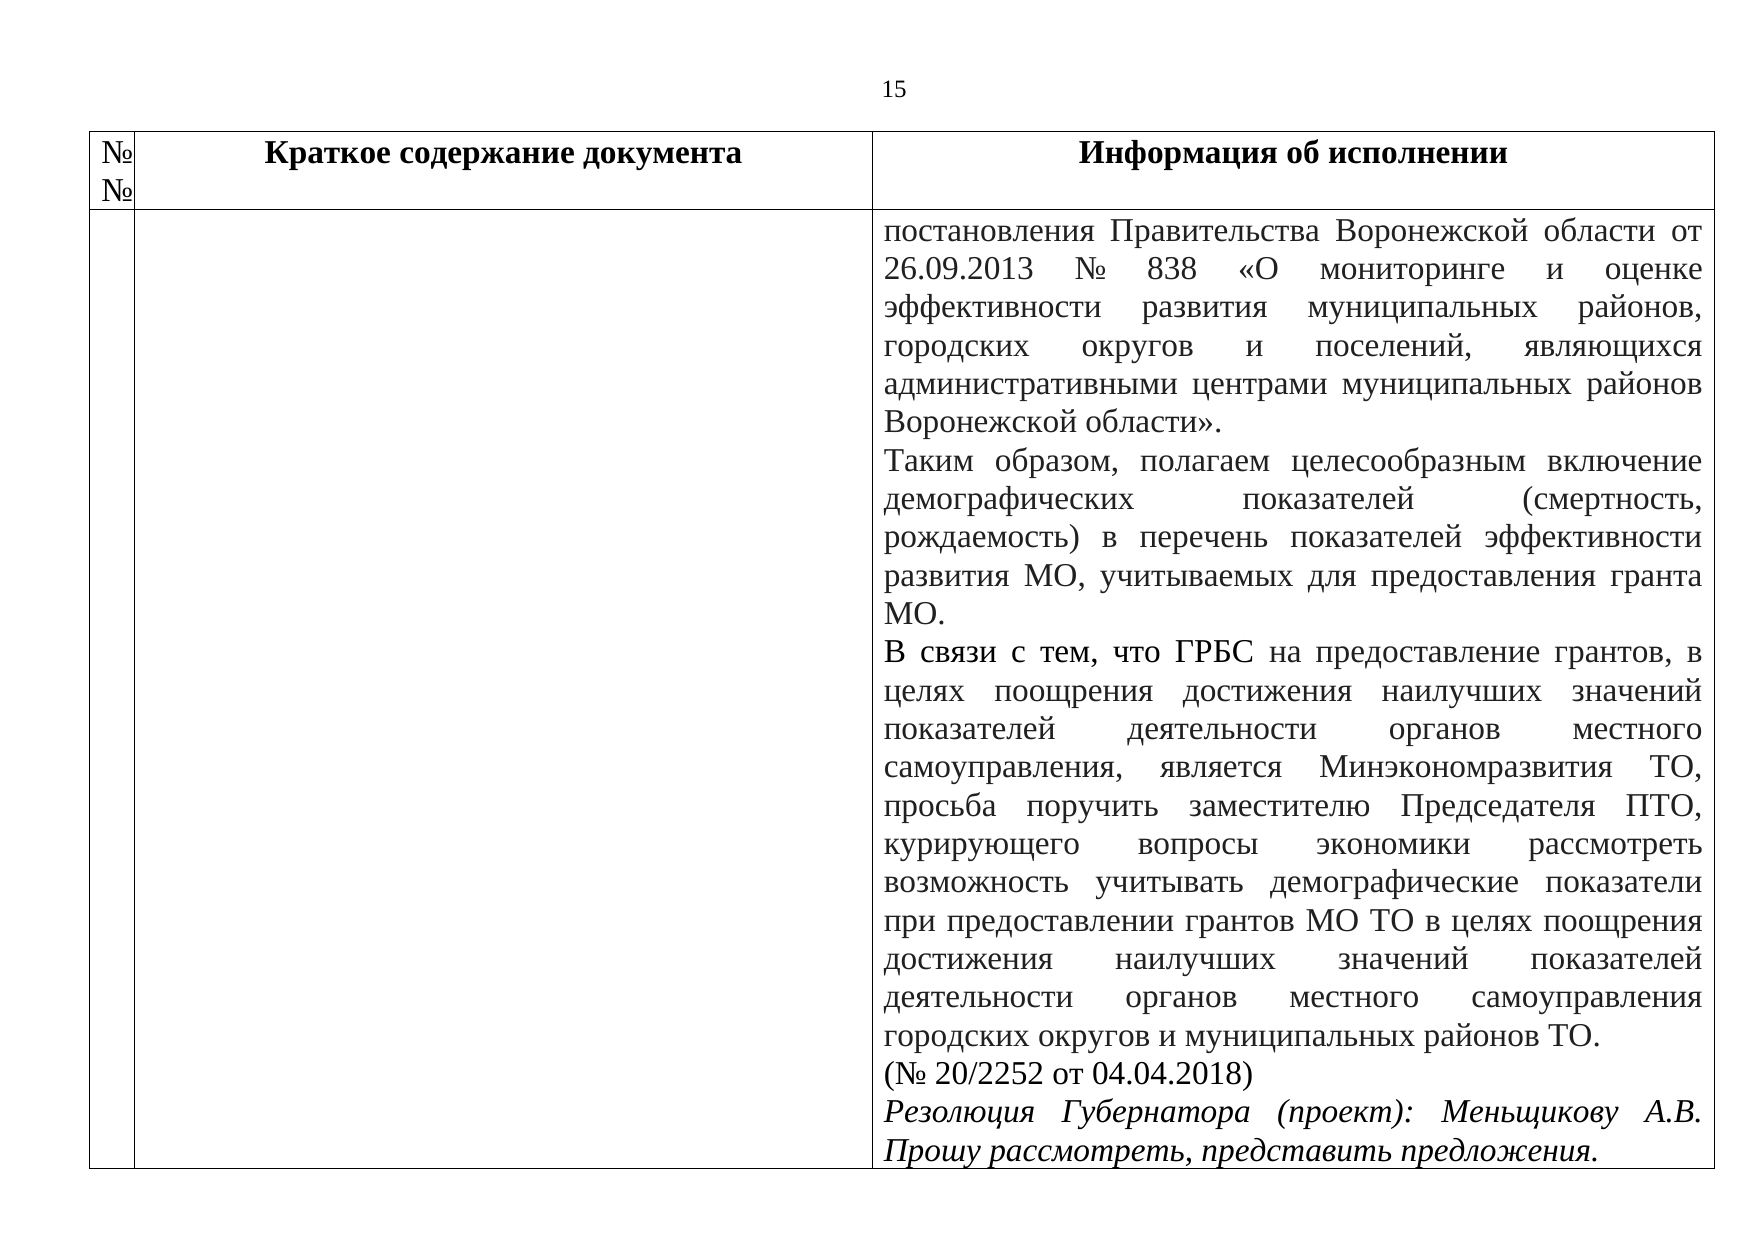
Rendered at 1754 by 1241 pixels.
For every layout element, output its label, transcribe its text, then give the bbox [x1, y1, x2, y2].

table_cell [873, 210, 1714, 1168]
table_cell [90, 210, 134, 1168]
table_header Краткое содержание документа [135, 132, 872, 209]
table_header Информация об исполнении [873, 132, 1714, 209]
table_header № № [90, 132, 134, 209]
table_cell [135, 210, 872, 1168]
